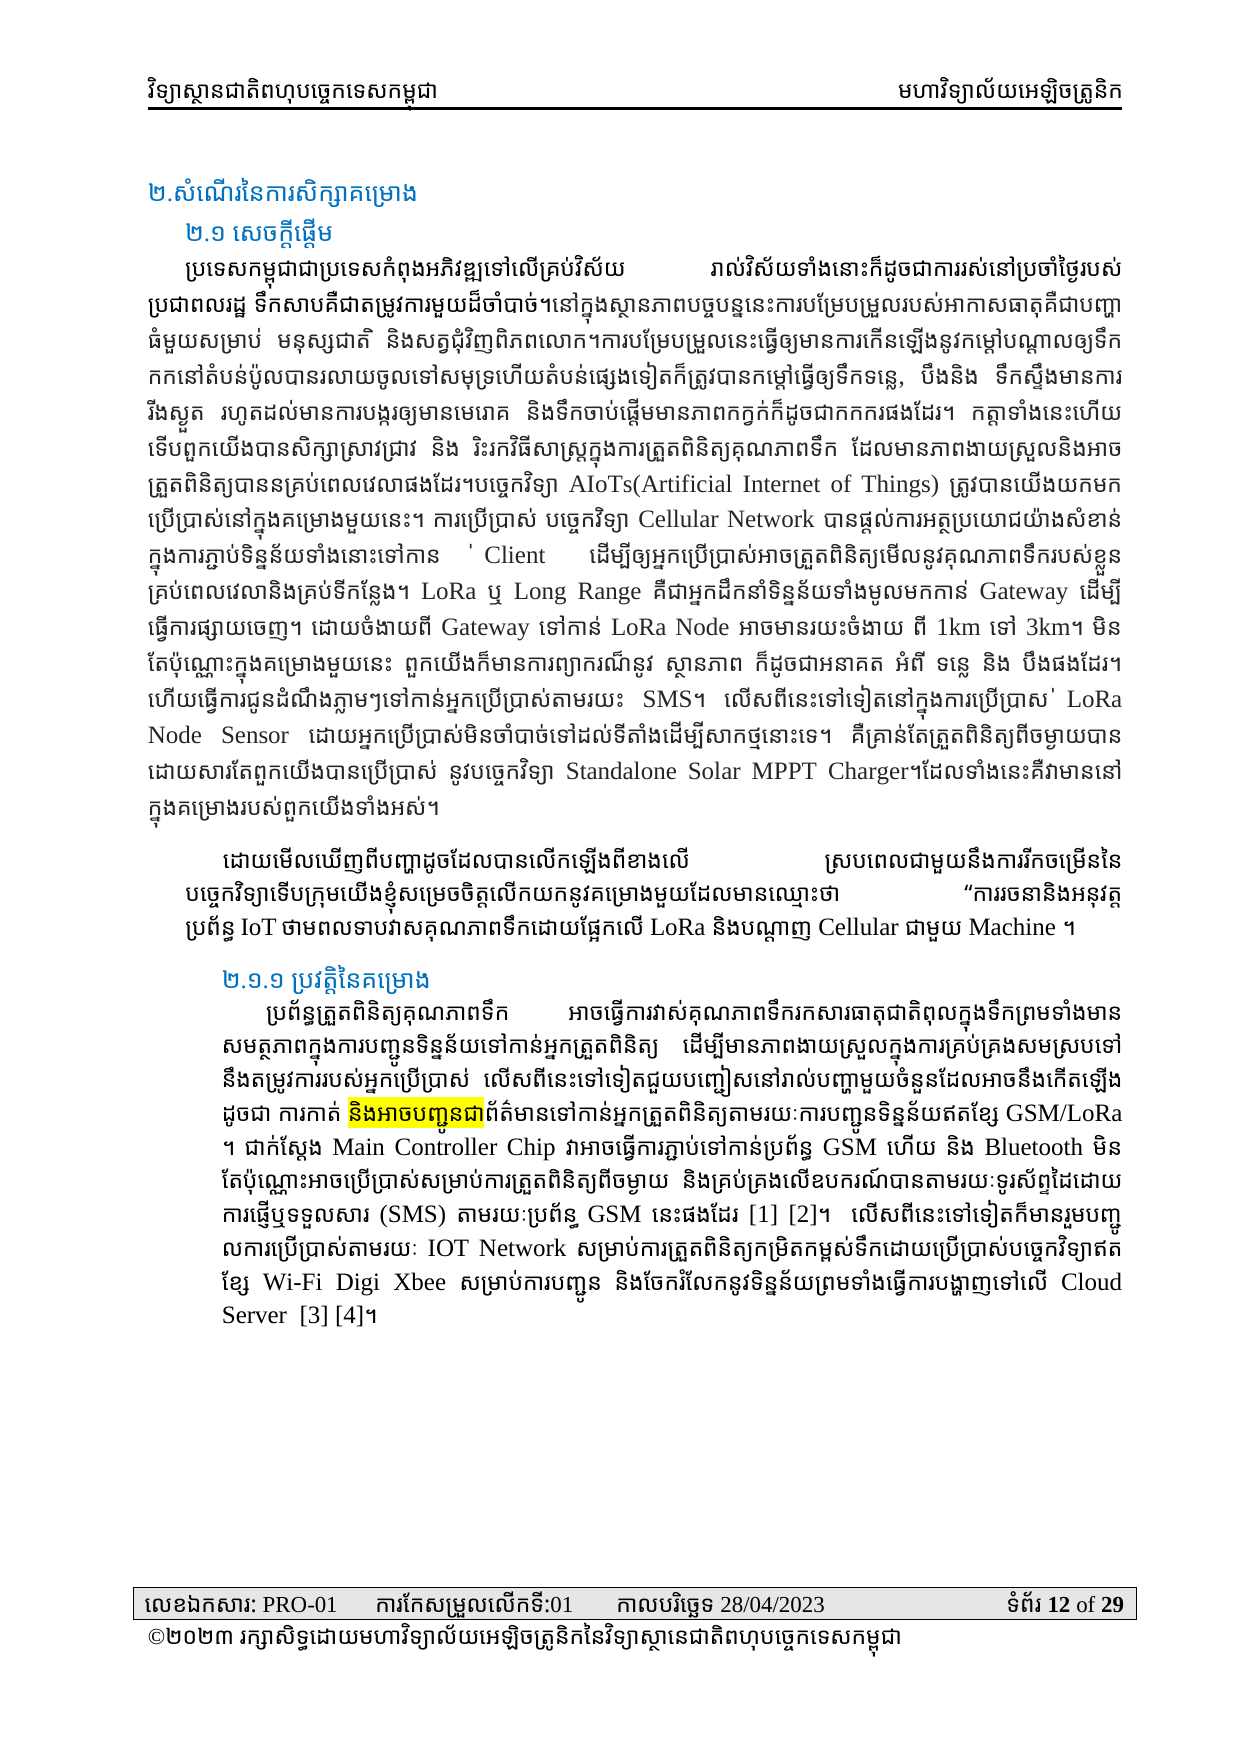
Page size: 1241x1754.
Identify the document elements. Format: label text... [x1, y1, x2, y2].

subtitle ២.សំណើរនៃការសិក្សាគម្រោង [148, 174, 1122, 208]
text ប្រព័ន្ធត្រួតពិនិត្យគុណភាពទឹក អាចធ្វើការវាស់គុណភាពទឹករកសារធាតុជាតិពុលក្នុងទឹកព្រមទាំងមានសមត្ថភាពក្នុងការបញ្ជូនទិន្នន័យទៅកាន់អ្នកត្រួតពិនិត្យ ដើម្បីមានភាពងាយស្រួលក្នុងការគ្រប់គ្រងសមស្របទៅនឹងតម្រូវការ​​របស់អ្នកប្រើប្រាស់ លើសពីនេះទៅទៀតជួយបញ្ជៀសនៅរាល់បញ្ហាមួយចំនួនដែលអាចនឹងកើតឡើងដូចជា ការកាត់ និងអាចបញ្ជូនជាព័ត៌មានទៅកាន់អ្នកត្រួតពិនិត្យតាមរយៈការបញ្ជូនទិន្នន័យឥតខ្សែ GSM/LoRa ។ ជាក់ស្តែង Main Controller Chip វាអាចធ្វើការភ្ជាប់ទៅកាន់ប្រព័ន្ធ GSM ហើយ និង Bluetooth មិនតែប៉ុណ្ណោះអាចប្រើប្រាស់សម្រាប់ការត្រួតពិនិត្យពីចម្ងាយ និងគ្រប់គ្រងលើឧបករណ៍បានតាមរយៈទូរស័ព្ទដៃដោយការផ្ញើឬទទួលសារ (SMS) តាមរយៈប្រព័ន្ធ GSM នេះផងដែរ។ លើសពីនេះទៅទៀត​ក៏មានរួមបញ្ជូលការប្រើប្រាស់តាមរយៈ IOT Network សម្រាប់ការត្រួតពិនិត្យកម្រិតកម្ពស់ទឹកដោយប្រើប្រាស់បច្ចេកវិទ្យាឥតខ្សែ Wi-Fi Digi Xbee សម្រាប់ការបញ្ជូន និងចែករំលែកនូវទិន្នន័យព្រមទាំងធ្វើការបង្ហាញទៅលើ Cloud Server ។ [222, 996, 1122, 1331]
text ប្រទេសកម្ពុជាជាប្រទេសកំពុងអភិវឌ្ឍទៅលើគ្រប់វិស័យ ​ រាល់វិស័យទាំងនោះ​ក៏ដូចជាការរស់នៅប្រចាំថ្ងៃរបស់ប្រជាពលរដ្ឋ​ ទឹកសាបគឺជាតម្រូវការមួយដ៏ចាំបាច់។នៅក្នុងស្ថានភាពបច្ចបន្ននេះការបម្រែបម្រួលរបស់អាកាសធាតុគឺជាបញ្ហាធំមួយសម្រាប់ មនុស្ស​ជាតិ និងសត្វជុំវិញពិភពលោក។ការបម្រែបម្រួលនេះធ្វើឲ្យមាន​ការកើនឡើងនូវកម្ដៅ​បណ្ដា​លឲ្យទឹកកកនៅតំបន់ប៉ូលបានរលាយចូលទៅសមុទ្រហើយតំបន់ផ្សេងទៀតក៏ត្រូវបានកម្ដៅធ្វើឲ្យទឹកទន្លេ,​ បឹងនិង ទឹកស្ទឹងមានការរីងស្ងួត រហូតដល់មានការបង្ករឲ្យមានមេរោគ និងទឹកចាប់​ផ្ដើម​មានភាពកក្វក់ក៏ដូចជាកកករផងដែរ។ កត្ដាទាំងនេះហើយ​ទើបពួកយើងបានសិក្សា​ស្រាវជ្រាវ និង រិះរកវិធីសាស្ត្រក្នុងការត្រួតពិនិត្យគុណភាពទឹក ដែលមានភាពងាយស្រួលនិងអាច​ត្រួតពិនិត្យ​បាន​នគ្រប់​​ពេលវេលាផងដែរ។បច្ចេកវិទ្យា AIoTs(Artificial Internet of Things) ត្រូវបានយើងយកមកប្រើប្រាស់នៅក្នុងគម្រោងមួយនេះ។ ការប្រើប្រាស់ បច្ចេកវិទ្យា Cellular Network បានផ្ដល់ការអត្ថប្រយោជយ៉ាងសំខាន់ ក្នុងការភ្ជាប់ទិន្នន័យទាំងនោះទៅកាន់ Client ដើម្បីឲ្យអ្នកប្រើប្រាស់អាចត្រួតពិនិត្យមើលនូវគុណភាពទឹករបស់ខ្លួនគ្រប់ពេលវេលានិងគ្រប់ទីកន្លែង។ ​LoRa ឬ Long Range គឺជាអ្នកដឹកនាំទិន្នន័យទាំងមូលមកកាន់ Gateway ដើម្បីធ្វើការផ្សាយចេញ។​ ដោយចំងាយពី Gateway ទៅកាន់ LoRa Node អាចមានរយះចំងាយ ពី 1km ទៅ 3km។ មិនតែប៉ុណ្ណោះក្នុងគម្រោងមួយនេះ ពួកយើងក៏មានការព្យាករណ៏នូវ ស្ថានភាព ក៏ដូចជាអនាគត អំពី ទន្លេ និង បឹងផងដែរ។ ហើយធ្វើការជូនដំណឹងភ្លាមៗទៅកាន់អ្នកប្រើប្រាស់តាមរយះ SMS។ លើសពីនេះទៅទៀតនៅក្នុងការប្រើប្រាស់ LoRa Node Sensor ដោយអ្នកប្រើប្រាស់មិនចាំបាច់ទៅដល់ទីតាំងដើម្បីសាកថ្មនោះទេ។ គឺគ្រាន់តែត្រួតពិនិត្យពីចម្ងាយបាន ដោយសារតែពួកយើងបានប្រើប្រាស់ នូវបច្ចេកវិទ្យា Standalone Solar MPPT Charger។ដែលទាំងនេះគឺវាមាននៅក្នុងគម្រោងរបស់ពួកយើងទាំងអស់។ [148, 252, 1122, 822]
subtitle ២.១ សេចក្តីផ្តើម​ [185, 215, 1122, 249]
text ដោយមើលឃើញពីបញ្ហាដូចដែលបានលើកឡើងពីខាងលើ ស្របពេលជាមួយនឹងការរីកចម្រើននៃ​ បច្ចេកវិទ្យាទើបក្រុមយើងខ្ញុំសម្រេចចិត្តលើកយកនូវគម្រោងមួយដែលមានឈ្មោះថា “ការរចនានិងអនុវត្ត ប្រព័ន្ធIoTថាមពលទាបវាសគុណភាពទឹកដោយផ្អែកលើ LoRa និងបណ្ដាញ Cellular ជាមួយ Machine ។ [185, 843, 1122, 942]
subtitle ២.១.១ ប្រវត្តិនៃគម្រោង [222, 961, 1122, 996]
